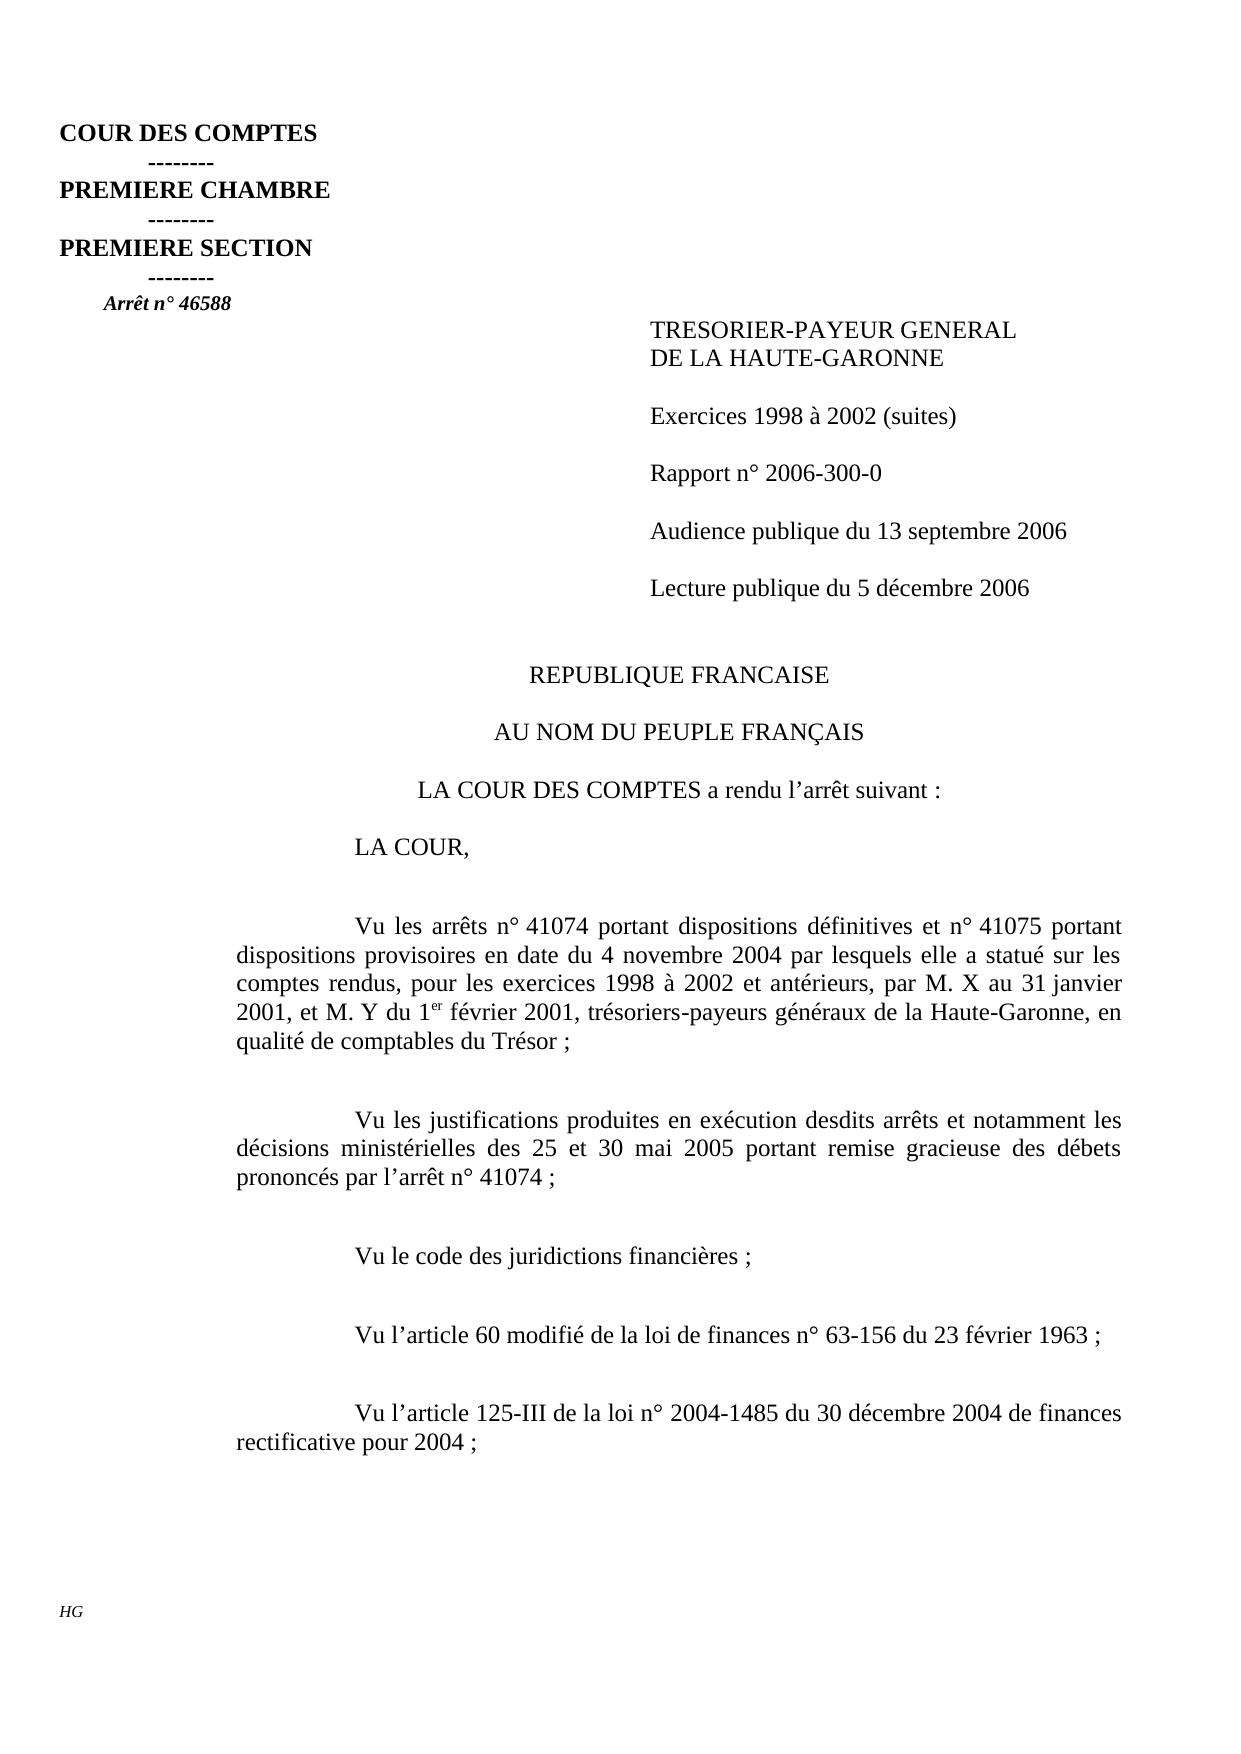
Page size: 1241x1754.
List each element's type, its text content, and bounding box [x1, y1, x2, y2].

text Arrêt n° 46588 [103, 291, 1122, 315]
text TRESORIER-PAYEUR GENERAL [650, 315, 1122, 343]
text REPUBLIQUE FRANCAISE [236, 660, 1122, 688]
text HG [59, 1602, 1122, 1621]
text Vu les arrêts n° 41074 portant dispositions définitives et n° 41075 portant dispositions provisoires en date du 4 novembre 2004 par lesquels elle a statué sur les comptes rendus, pour les exercices 1998 à 2002 et antérieurs, par M. X au 31 janvier 2001, et M. Y du 1er février 2001, trésoriers-payeurs généraux de la Haute-Garonne, en qualité de comptables du Trésor ; [236, 911, 1122, 1055]
text Lecture publique du 5 décembre 2006 [650, 573, 1122, 602]
text Vu l’article 125-III de la loi n° 2004-1485 du 30 décembre 2004 de finances rectificative pour 2004 ; [236, 1398, 1122, 1456]
text Vu les justifications produites en exécution desdits arrêts et notamment les décisions ministérielles des 25 et 30 mai 2005 portant remise gracieuse des débets prononcés par l’arrêt n° 41074 ; [236, 1105, 1122, 1191]
text Rapport n° 2006-300-0 [650, 458, 1122, 487]
text Exercices 1998 à 2002 (suites) [650, 401, 1122, 430]
text PREMIeRE CHAMBRE [59, 176, 1122, 204]
text -------- [148, 262, 1122, 291]
text DE LA HAUTE-GARONNE [650, 343, 1122, 372]
text -------- [148, 204, 1122, 233]
text LA COUR, [236, 832, 1122, 861]
text AU NOM DU PEUPLE FRANÇAIS [236, 717, 1122, 746]
text Audience publique du 13 septembre 2006 [650, 516, 1122, 545]
text Vu l’article 60 modifié de la loi de finances n° 63-156 du 23 février 1963 ; [236, 1320, 1122, 1348]
text PREMIeRE SECTION [59, 233, 1122, 262]
text -------- [148, 147, 1122, 176]
text COUR DES COMPTES [59, 118, 1122, 147]
text LA COUR DES COMPTES a rendu l’arrêt suivant : [236, 775, 1122, 803]
text Vu le code des juridictions financières ; [236, 1241, 1122, 1270]
